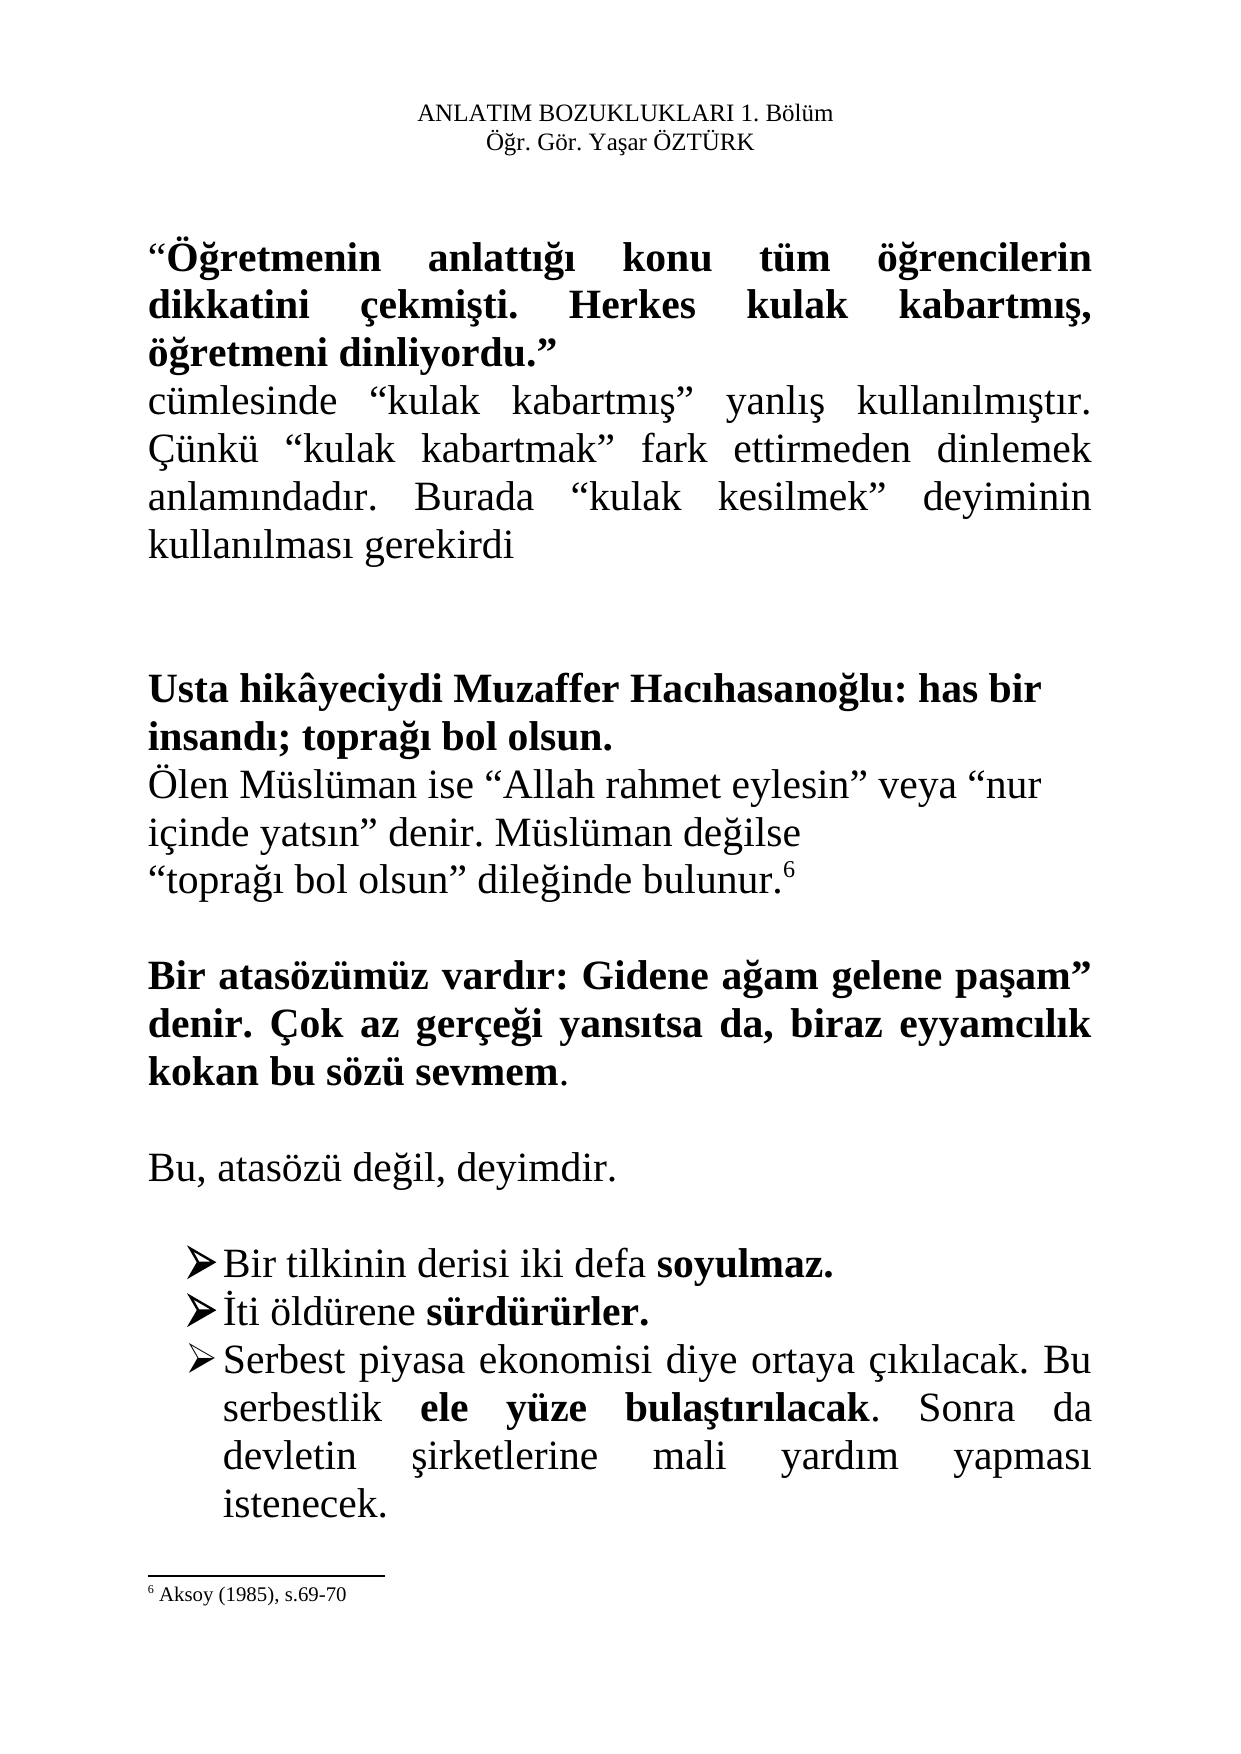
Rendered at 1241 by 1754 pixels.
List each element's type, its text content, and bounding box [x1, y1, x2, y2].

text Bir atasözümüz vardır: Gidene ağam gelene paşam” denir. Çok az gerçeği yansıtsa da, biraz eyyamcılık kokan bu sözü sevmem. [148, 951, 1093, 1094]
text Ölen Müslüman ise “Allah rahmet eylesin” veya “nur içinde yatsın” denir. Müslüman değilse [148, 759, 1093, 855]
text “Öğretmenin anlattığı konu tüm öğrencilerin dikkatini çekmişti. Herkes kulak kabartmış, öğretmeni dinliyordu.” [148, 232, 1093, 376]
text Usta hikâyeciydi Muzaffer Hacıhasanoğlu: has bir insandı; toprağı bol olsun. [148, 663, 1093, 759]
list Bir tilkinin derisi iki defa soyulmaz. [185, 1238, 1093, 1286]
text Bu, atasözü değil, deyimdir. [148, 1142, 1093, 1190]
list Serbest piyasa ekonomisi diye ortaya çıkılacak. Bu serbestlik ele yüze bulaştırılacak. Sonra da devletin şirketlerine mali yardım yapması istenecek. [185, 1334, 1093, 1526]
text “toprağı bol olsun” dileğinde bulunur. [148, 855, 1093, 903]
list İti öldürene sürdürürler. [185, 1286, 1093, 1334]
text cümlesinde “kulak kabartmış” yanlış kullanılmıştır. Çünkü “kulak kabartmak” fark ettirmeden dinlemek anlamındadır. Burada “kulak kesilmek” deyiminin kullanılması gerekirdi [148, 376, 1093, 567]
